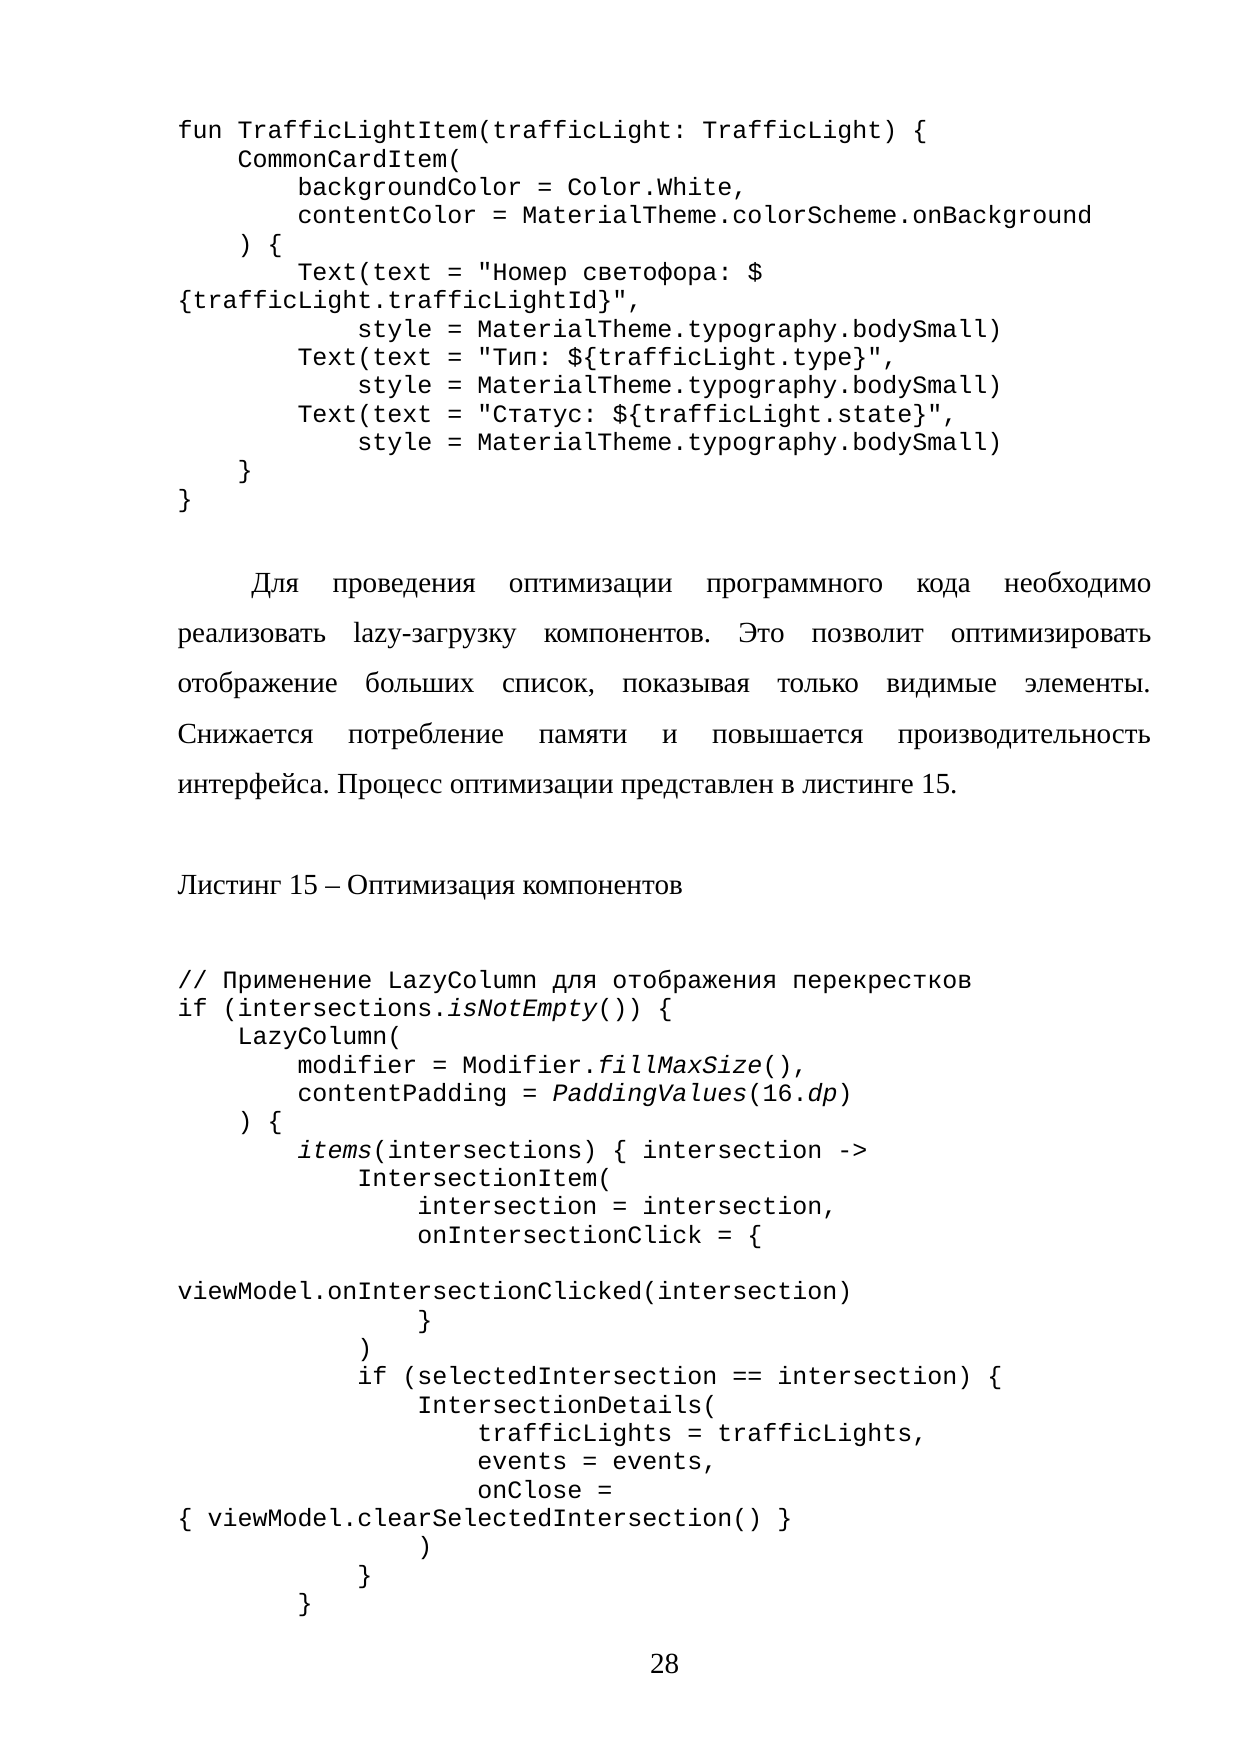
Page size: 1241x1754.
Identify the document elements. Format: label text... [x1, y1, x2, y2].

text Text(text = "Номер светофора: ${trafficLight.trafficLightId}", [177, 260, 1152, 316]
text contentColor = MaterialTheme.colorScheme.onBackground [177, 203, 1152, 231]
text Листинг 15 – Оптимизация компонентов [177, 867, 1152, 900]
text } [177, 458, 1152, 486]
text style = MaterialTheme.typography.bodySmall) [177, 430, 1152, 458]
text style = MaterialTheme.typography.bodySmall) [177, 316, 1152, 345]
text } [177, 486, 1152, 515]
text backgroundColor = Color.White, [177, 175, 1152, 203]
text CommonCardItem( [177, 146, 1152, 175]
text ) { [177, 231, 1152, 260]
text Text(text = "Тип: ${trafficLight.type}", [177, 345, 1152, 373]
text Text(text = "Статус: ${trafficLight.state}", [177, 401, 1152, 430]
text // Применение LazyColumn для отображения перекрестков [177, 967, 1152, 996]
text Для проведения оптимизации программного кода необходимо реализовать lazy-загрузку компонентов. Это позволит оптимизировать отображение больших список, показывая только видимые элементы. Снижается потребление памяти и повышается производительность интерфейса. Процесс оптимизации представлен в листинге 15. [177, 565, 1152, 800]
text style = MaterialTheme.typography.bodySmall) [177, 373, 1152, 401]
text fun TrafficLightItem(trafficLight: TrafficLight) { [177, 118, 1152, 146]
